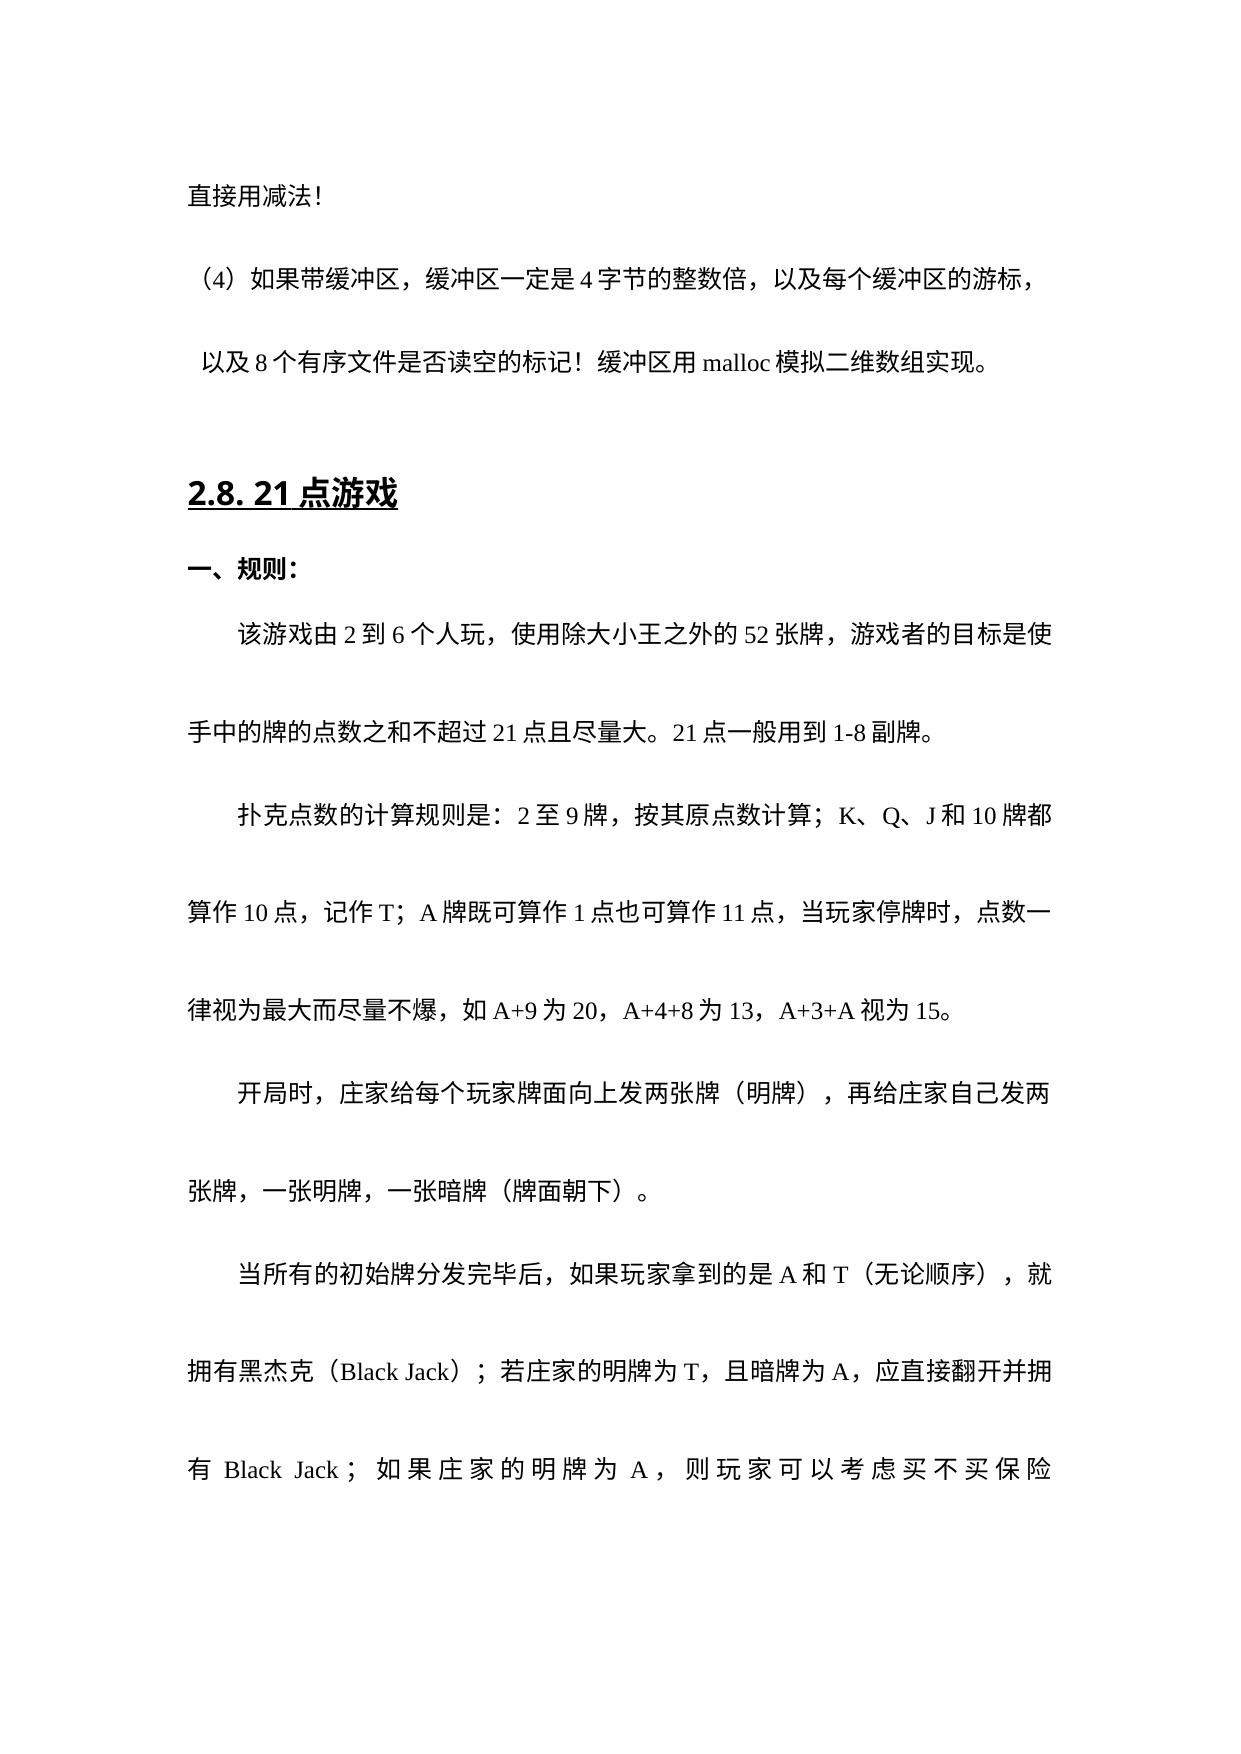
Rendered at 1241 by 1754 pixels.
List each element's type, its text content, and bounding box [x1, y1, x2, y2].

text 扑克点数的计算规则是：2至9牌，按其原点数计算；K、Q、J和10牌都算作10点，记作T；A牌既可算作1点也可算作11点，当玩家停牌时，点数一律视为最大而尽量不爆，如A+9为20，A+4+8为13，A+3+A视为15。 [187, 781, 1053, 1041]
text 2.8. 21点游戏 [187, 458, 1053, 523]
text 该游戏由2到6个人玩，使用除大小王之外的52张牌，游戏者的目标是使手中的牌的点数之和不超过21点且尽量大。21点一般用到1-8副牌。 [187, 600, 1053, 763]
text （4）如果带缓冲区，缓冲区一定是4字节的整数倍，以及每个缓冲区的游标， [187, 245, 1053, 310]
text 一、规则： [187, 535, 1053, 600]
text 开局时，庄家给每个玩家牌面向上发两张牌（明牌），再给庄家自己发两张牌，一张明牌，一张暗牌（牌面朝下）。 [187, 1059, 1053, 1222]
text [187, 162, 1053, 227]
text 以及8个有序文件是否读空的标记！缓冲区用malloc模拟二维数组实现。 [187, 328, 1053, 393]
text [187, 1240, 1053, 1500]
